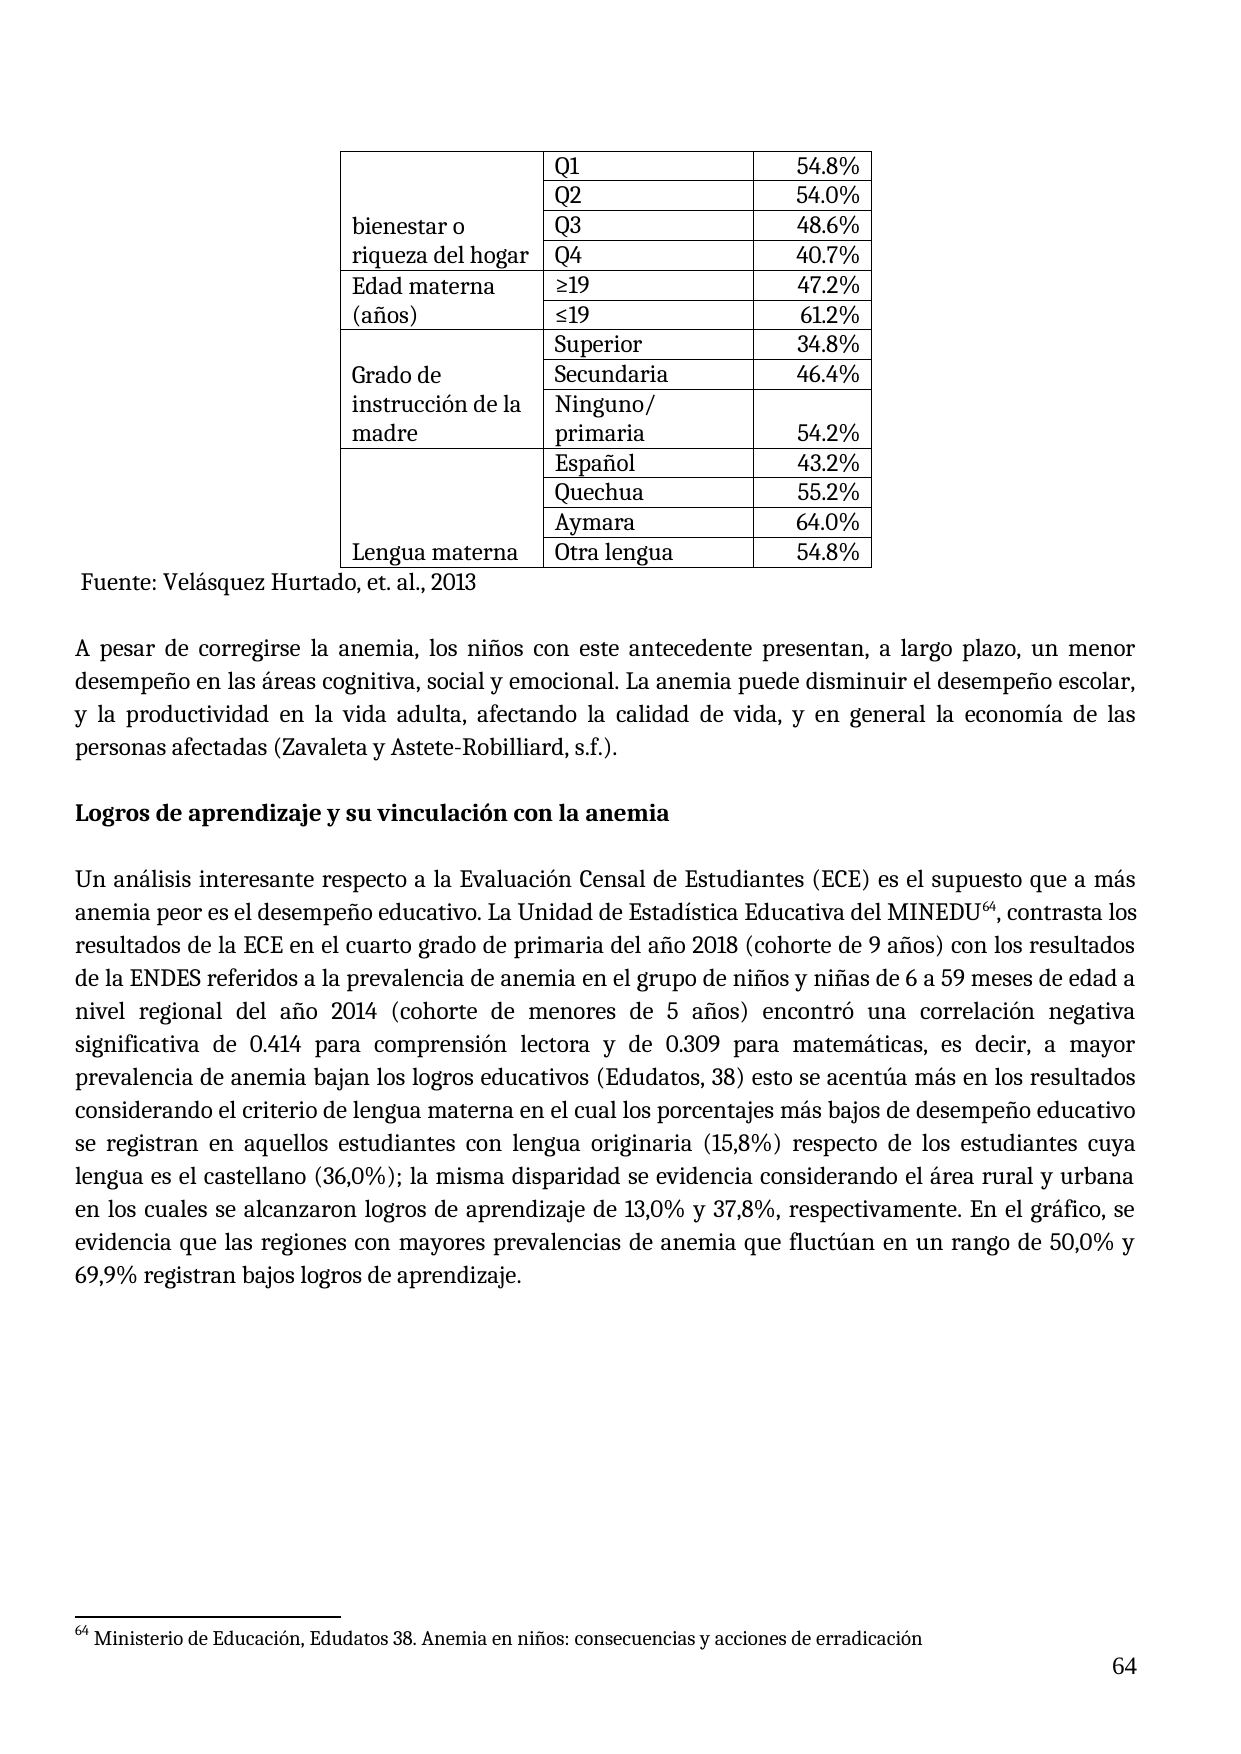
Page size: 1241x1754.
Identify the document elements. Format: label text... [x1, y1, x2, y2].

table_cell Ninguno/primaria [544, 390, 753, 447]
text Fuente: Velásquez Hurtado, et. al., 2013 [75, 568, 1137, 596]
table_cell Español [544, 449, 753, 477]
table_cell 54.2% [754, 390, 871, 447]
table_cell Q4 [544, 241, 753, 270]
table_cell 64.0% [754, 508, 871, 537]
text Un análisis interesante respecto a la Evaluación Censal de Estudiantes (ECE) es el supuesto que a más anemia peor es el desempeño educativo. La Unidad de Estadística Educativa del MINEDU, contrasta los resultados de la ECE en el cuarto grado de primaria del año 2018 (cohorte de 9 años) con los resultados de la ENDES referidos a la prevalencia de anemia en el grupo de niños y niñas de 6 a 59 meses de edad a nivel regional del año 2014 (cohorte de menores de 5 años) encontró una correlación negativa significativa de 0.414 para comprensión lectora y de 0.309 para matemáticas, es decir, a mayor prevalencia de anemia bajan los logros educativos (Edudatos, 38) esto se acentúa más en los resultados considerando el criterio de lengua materna en el cual los porcentajes más bajos de desempeño educativo se registran en aquellos estudiantes con lengua originaria (15,8%) respecto de los estudiantes cuya lengua es el castellano (36,0%); la misma disparidad se evidencia considerando el área rural y urbana en los cuales se alcanzaron logros de aprendizaje de 13,0% y 37,8%, respectivamente. En el gráfico, se evidencia que las regiones con mayores prevalencias de anemia que fluctúan en un rango de 50,0% y 69,9% registran bajos logros de aprendizaje. [75, 865, 1137, 1290]
table_cell 47.2% [754, 271, 871, 299]
table_cell Superior [544, 330, 753, 359]
table_cell 40.7% [754, 241, 871, 270]
table_cell 55.2% [754, 478, 871, 507]
table_cell Q1 [544, 152, 753, 180]
table_cell 61.2% [754, 301, 871, 329]
table_cell Q3 [544, 211, 753, 240]
table_cell ≥19 [544, 271, 753, 299]
table_cell ≤19 [544, 301, 753, 329]
table_cell Quechua [544, 478, 753, 507]
table_cell Otra lengua [544, 538, 753, 567]
table_cell 54.0% [754, 181, 871, 210]
table_cell 48.6% [754, 211, 871, 240]
table_cell 34.8% [754, 330, 871, 359]
table_cell 46.4% [754, 360, 871, 389]
table_cell Grado de instrucción de la madre [341, 330, 543, 447]
table_cell 54.8% [754, 538, 871, 567]
text A pesar de corregirse la anemia, los niños con este antecedente presentan, a largo plazo, un menor desempeño en las áreas cognitiva, social y emocional. La anemia puede disminuir el desempeño escolar, y la productividad en la vida adulta, afectando la calidad de vida, y en general la economía de las personas afectadas (Zavaleta y Astete-Robilliard, s.f.). [75, 634, 1137, 761]
table_cell Secundaria [544, 360, 753, 389]
table_cell Q2 [544, 181, 753, 210]
table_cell 54.8% [754, 152, 871, 180]
table_cell Lengua materna [341, 449, 543, 567]
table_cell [341, 152, 543, 270]
table_cell Aymara [544, 508, 753, 537]
text Logros de aprendizaje y su vinculación con la anemia [75, 799, 1137, 827]
table_cell Edad materna (años) [341, 271, 543, 329]
table_cell 43.2% [754, 449, 871, 477]
